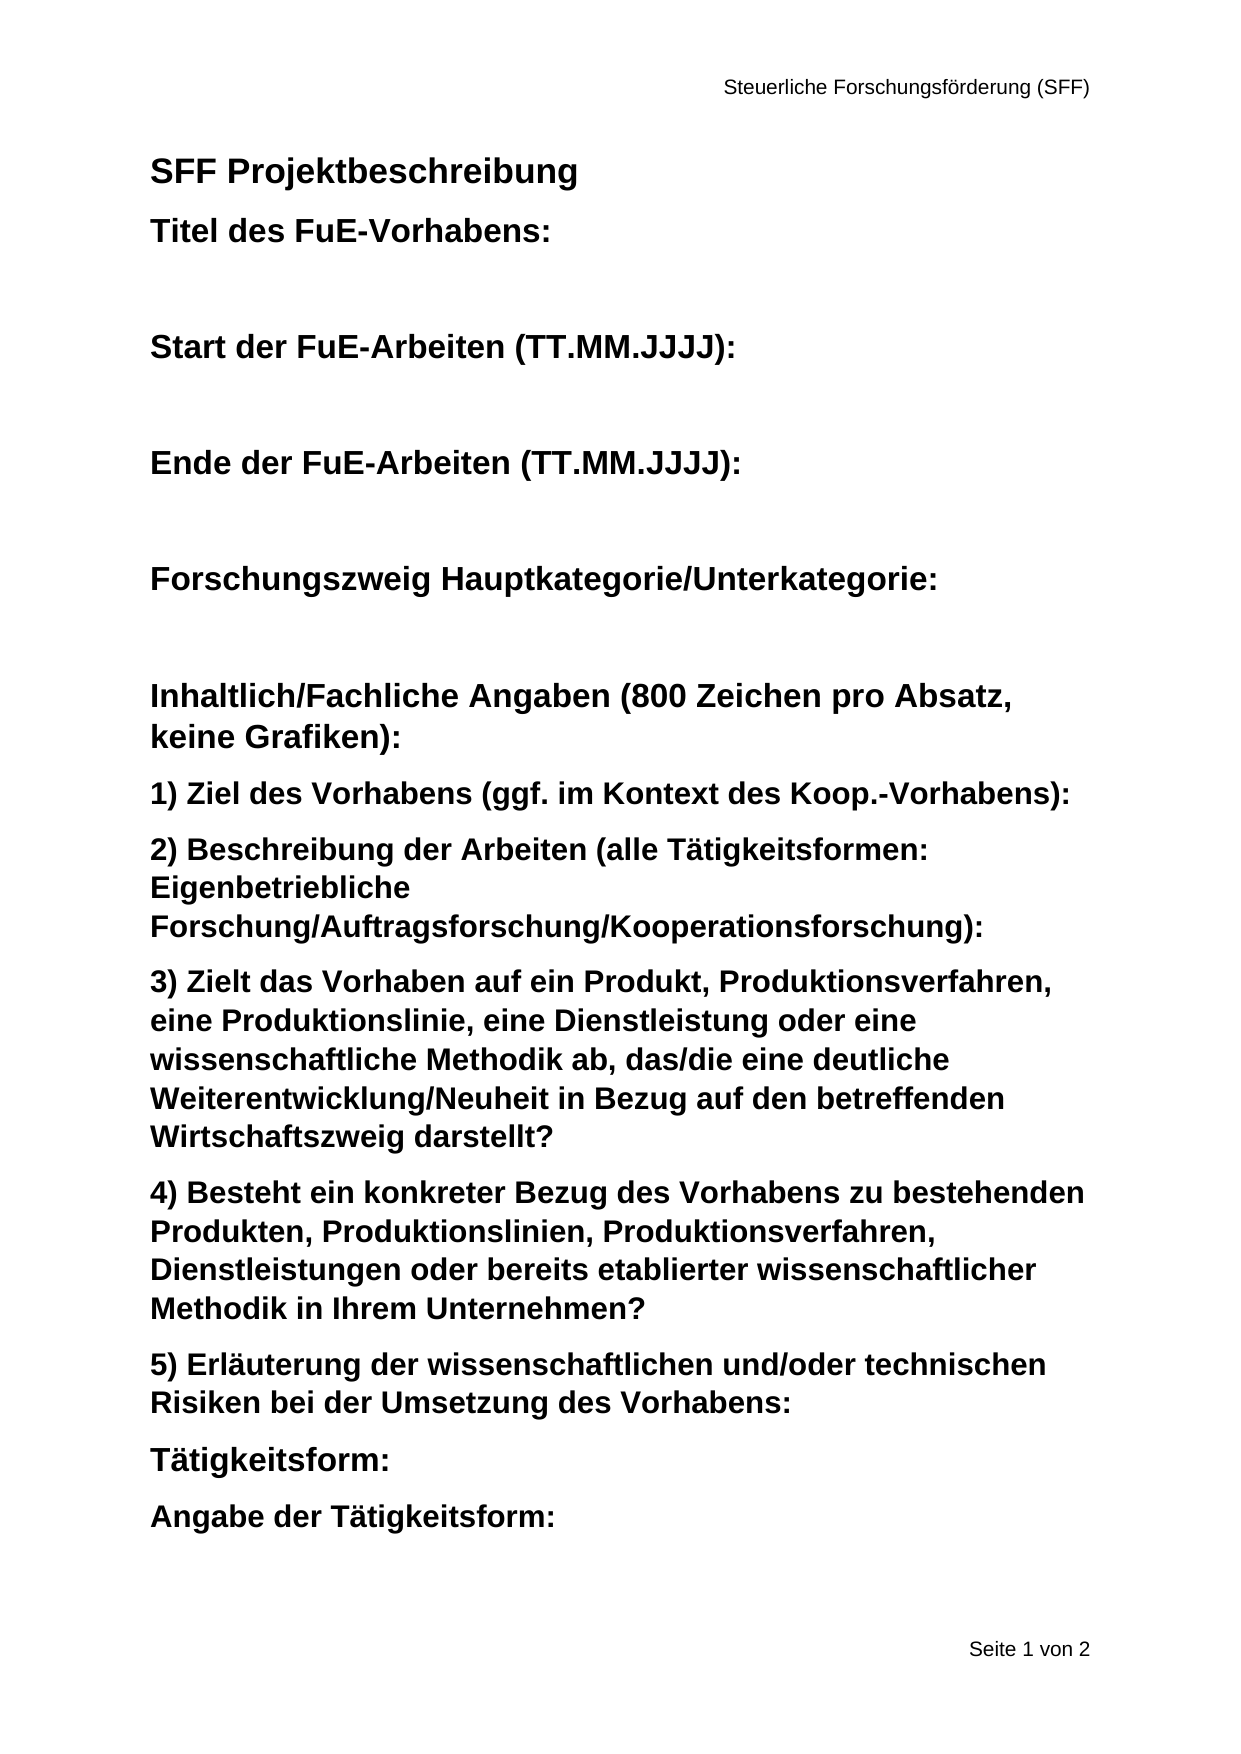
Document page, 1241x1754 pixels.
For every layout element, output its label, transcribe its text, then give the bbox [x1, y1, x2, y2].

subtitle 2) Beschreibung der Arbeiten (alle Tätigkeitsformen: Eigenbetriebliche Forschung/Auftragsforschung/Kooperationsforschung): [150, 831, 1090, 944]
subtitle Titel des FuE-Vorhabens: [150, 211, 1090, 249]
subtitle 5) Erläuterung der wissenschaftlichen und/oder technischen Risiken bei der Umsetzung des Vorhabens: [150, 1346, 1090, 1420]
subtitle SFF Projektbeschreibung [150, 150, 1090, 191]
subtitle Start der FuE-Arbeiten (TT.MM.JJJJ): [150, 327, 1090, 365]
subtitle Tätigkeitsform: [150, 1440, 1090, 1478]
subtitle Inhaltlich/Fachliche Angaben (800 Zeichen pro Absatz, keine Grafiken): [150, 676, 1090, 756]
subtitle Angabe der Tätigkeitsform: [150, 1498, 1090, 1534]
subtitle Forschungszweig Hauptkategorie/Unterkategorie: [150, 559, 1090, 598]
subtitle 3) Zielt das Vorhaben auf ein Produkt, Produktionsverfahren, eine Produktionslinie, eine Dienstleistung oder eine wissenschaftliche Methodik ab, das/die eine deutliche Weiterentwicklung/Neuheit in Bezug auf den betreffenden Wirtschaftszweig darstellt? [150, 963, 1090, 1154]
subtitle Ende der FuE-Arbeiten (TT.MM.JJJJ): [150, 443, 1090, 482]
subtitle 4) Besteht ein konkreter Bezug des Vorhabens zu bestehenden Produkten, Produktionslinien, Produktionsverfahren, Dienstleistungen oder bereits etablierter wissenschaftlicher Methodik in Ihrem Unternehmen? [150, 1174, 1090, 1326]
subtitle 1) Ziel des Vorhabens (ggf. im Kontext des Koop.-Vorhabens): [150, 775, 1090, 811]
